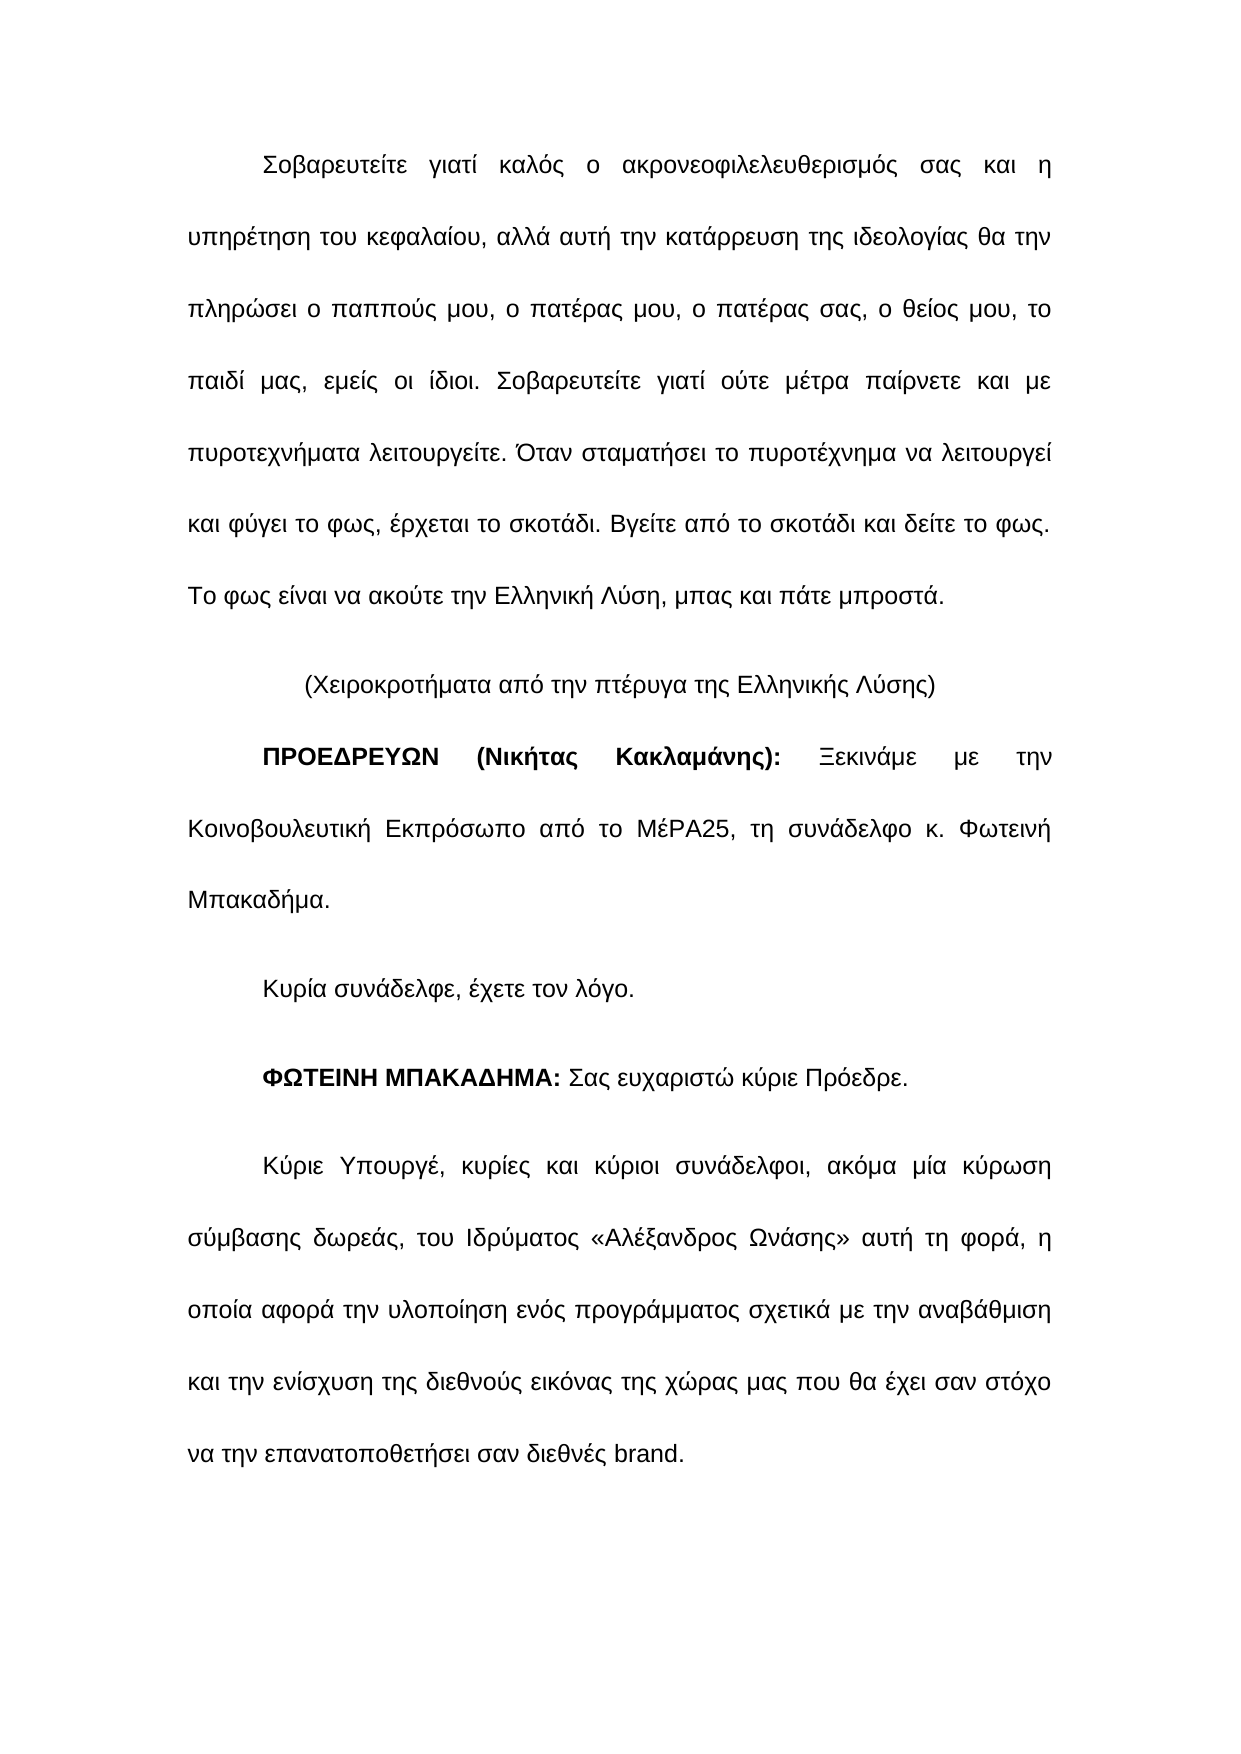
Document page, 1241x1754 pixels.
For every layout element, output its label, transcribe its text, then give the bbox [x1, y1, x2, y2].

text ΦΩΤΕΙΝΗ ΜΠΑΚΑΔΗΜΑ: Σας ευχαριστώ κύριε Πρόεδρε. [187, 1062, 1053, 1091]
text (Χειροκροτήματα από την πτέρυγα της Ελληνικής Λύσης) [187, 670, 1053, 698]
text Κύριε Υπουργέ, κυρίες και κύριοι συνάδελφοι, ακόμα μία κύρωση σύμβασης δωρεάς, του Ιδρύματος «Αλέξανδρος Ωνάσης» αυτή τη φορά, η οποία αφορά την υλοποίηση ενός προγράμματος σχετικά με την αναβάθμιση και την ενίσχυση της διεθνούς εικόνας της χώρας μας που θα έχει σαν στόχο να την επανατοποθετήσει σαν διεθνές brand. [187, 1151, 1053, 1467]
text Σοβαρευτείτε γιατί καλός ο ακρονεοφιλελευθερισμός σας και η υπηρέτηση του κεφαλαίου, αλλά αυτή την κατάρρευση της ιδεολογίας θα την πληρώσει ο παππούς μου, ο πατέρας μου, ο πατέρας σας, ο θείος μου, το παιδί μας, εμείς οι ίδιοι. Σοβαρευτείτε γιατί ούτε μέτρα παίρνετε και με πυροτεχνήματα λειτουργείτε. Όταν σταματήσει το πυροτέχνημα να λειτουργεί και φύγει το φως, έρχεται το σκοτάδι. Βγείτε από το σκοτάδι και δείτε το φως. Το φως είναι να ακούτε την Ελληνική Λύση, μπας και πάτε μπροστά. [187, 150, 1053, 610]
text Κυρία συνάδελφε, έχετε τον λόγο. [187, 974, 1053, 1003]
text ΠΡΟΕΔΡΕΥΩΝ (Νικήτας Κακλαμάνης): Ξεκινάμε με την Κοινοβουλευτική Εκπρόσωπο από το ΜέΡΑ25, τη συνάδελφο κ. Φωτεινή Μπακαδήμα. [187, 742, 1053, 914]
